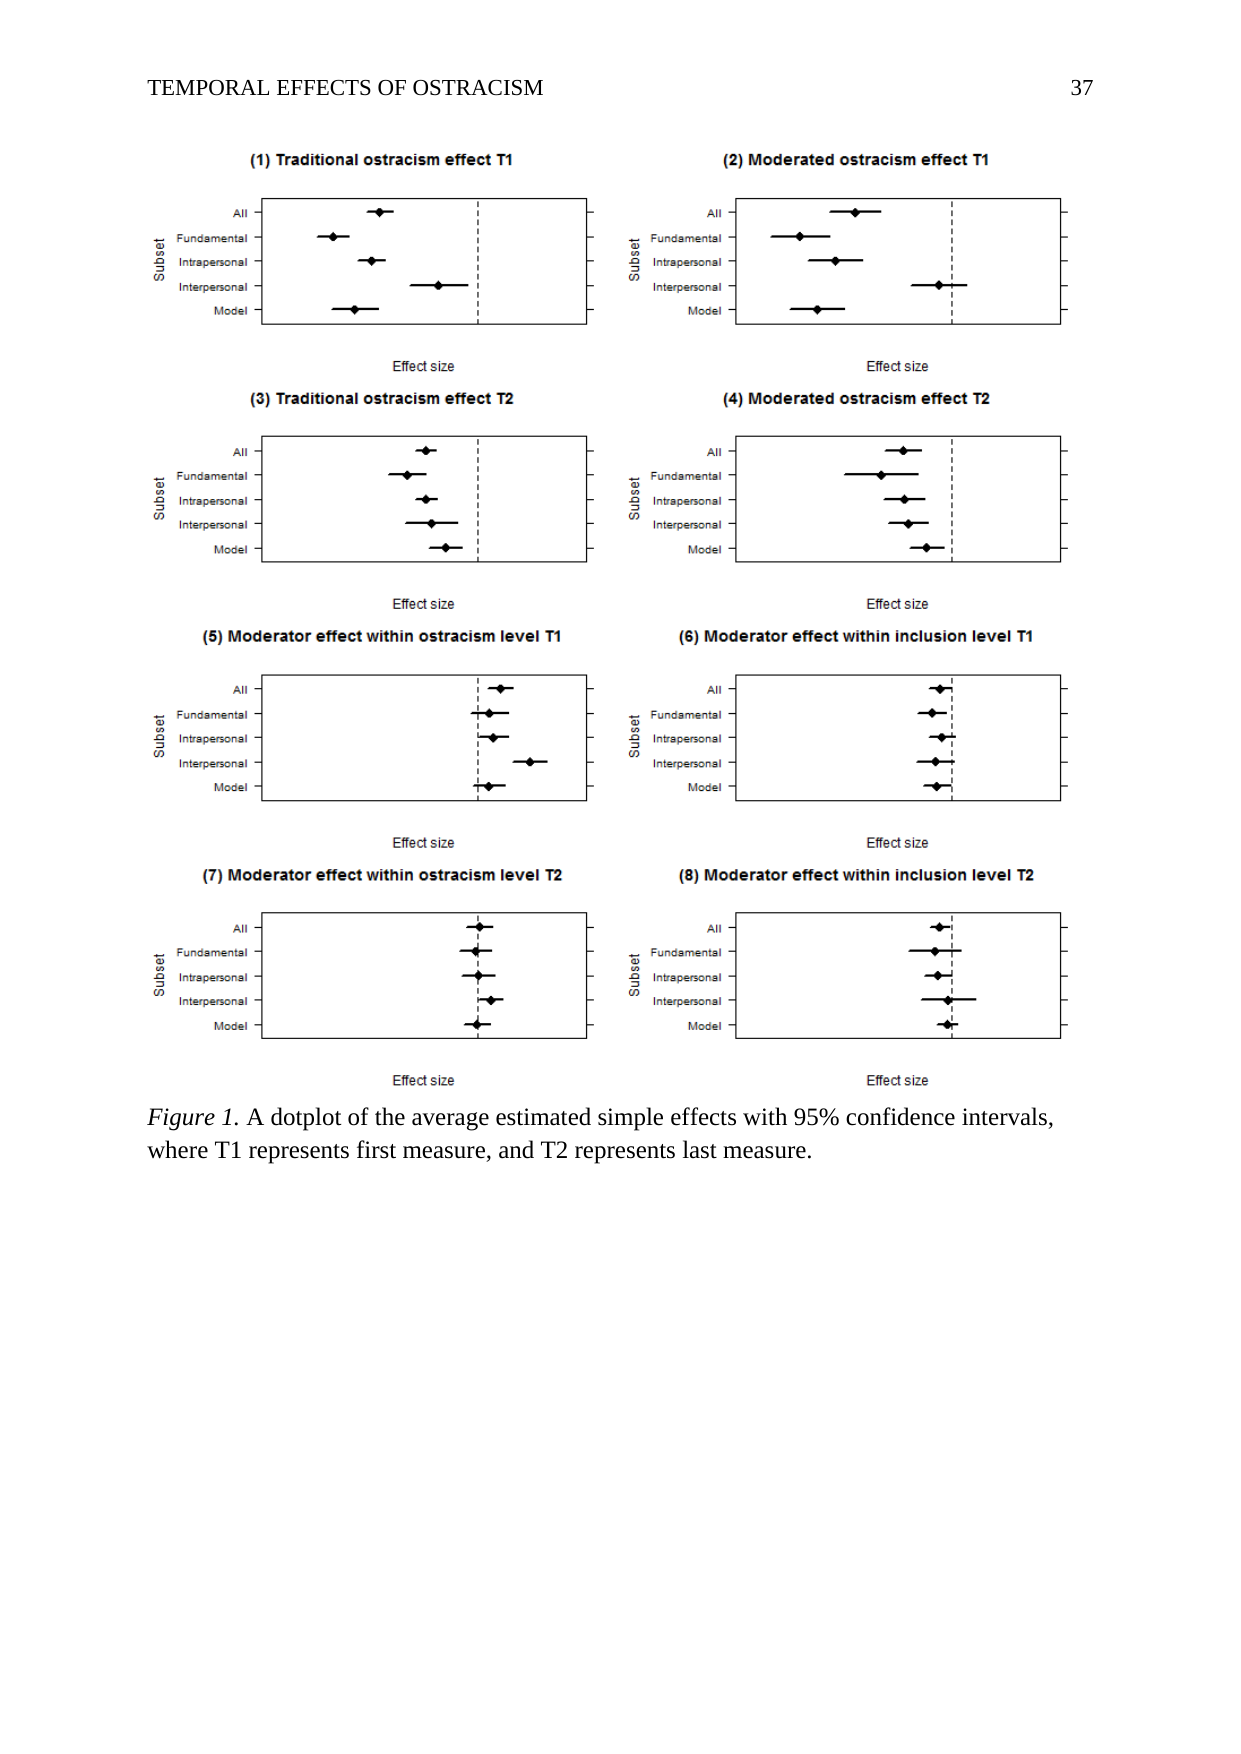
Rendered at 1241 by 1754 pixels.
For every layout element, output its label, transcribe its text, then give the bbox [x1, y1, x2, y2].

text Figure 1. A dotplot of the average estimated simple effects with 95% confidence intervals, where T1 represents first measure, and T2 represents last measure. [147, 1102, 1093, 1164]
picture [147, 147, 1094, 1099]
